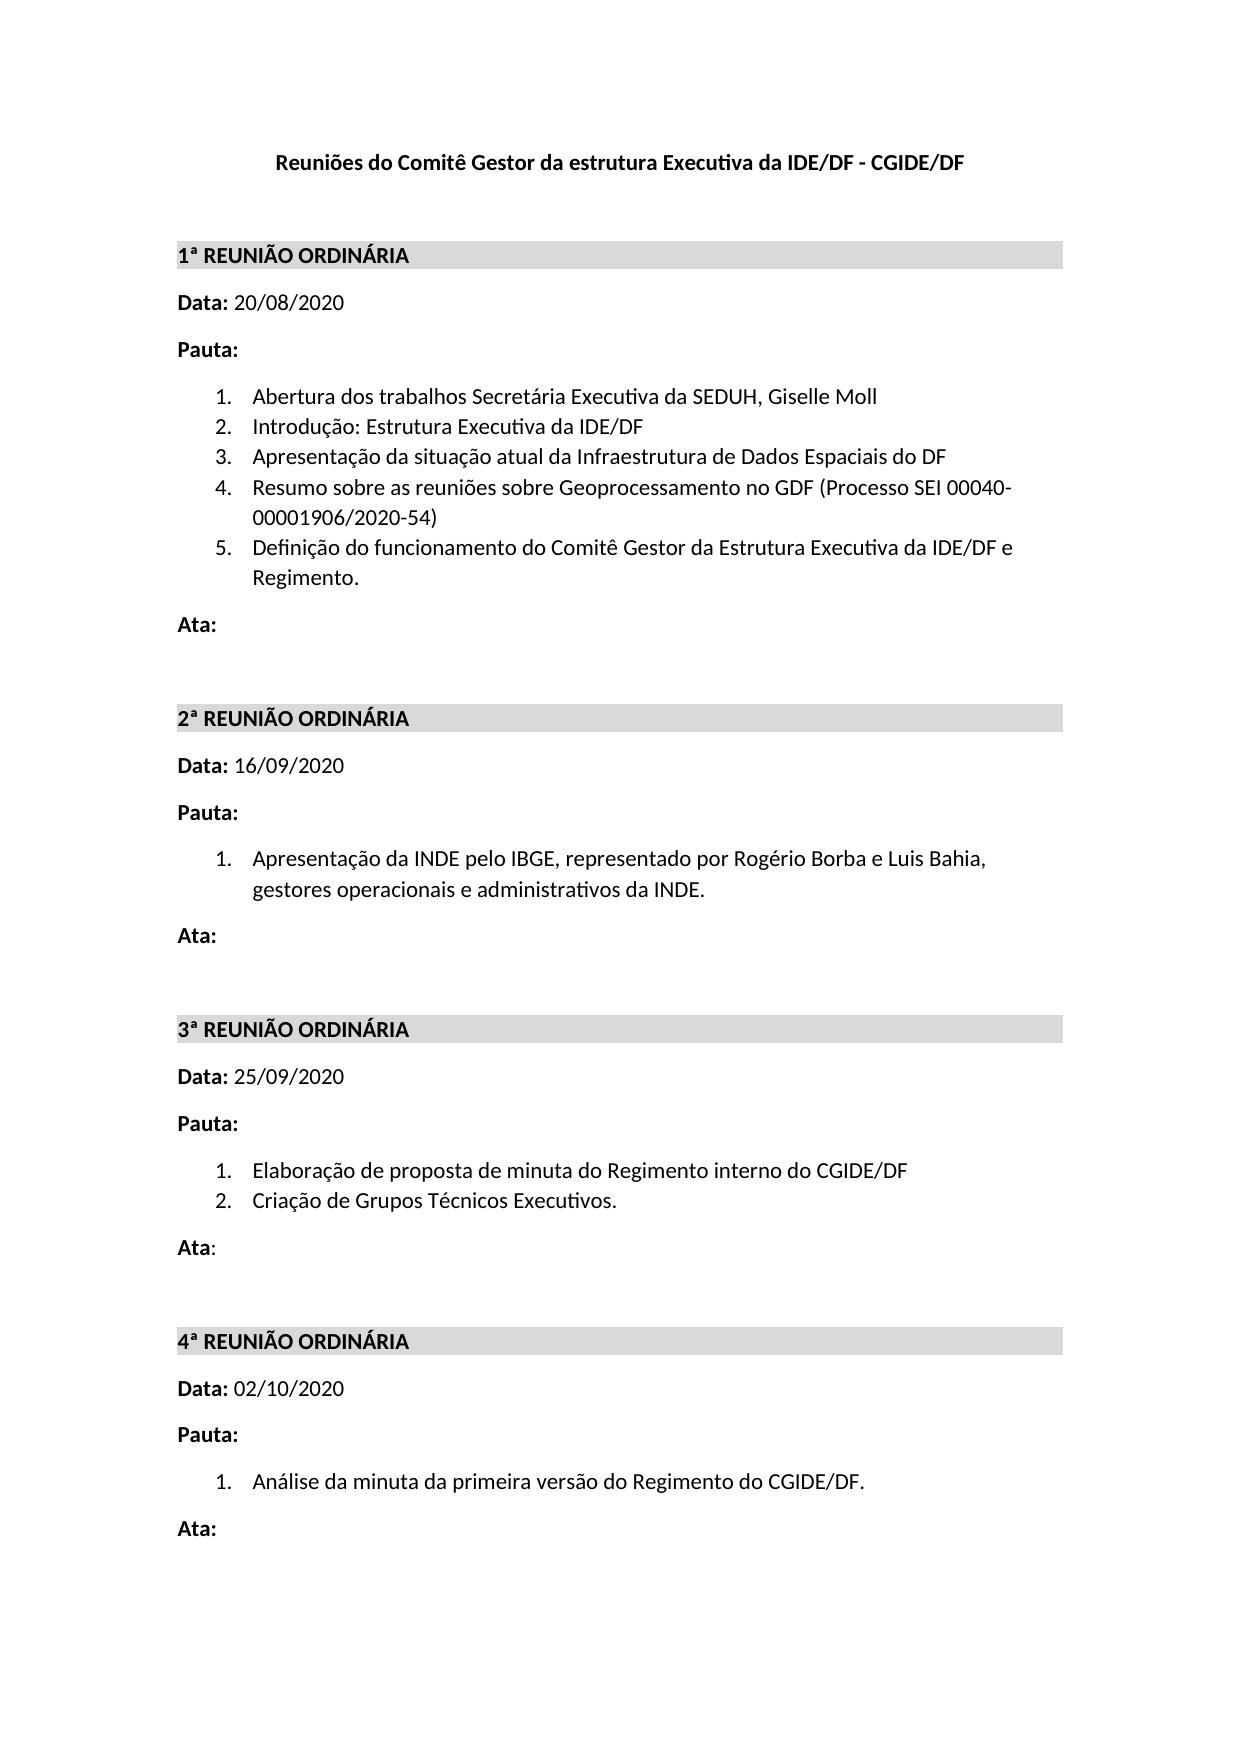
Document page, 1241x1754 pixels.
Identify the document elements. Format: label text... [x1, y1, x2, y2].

text 4ª REUNIÃO ORDINÁRIA [177, 1327, 1063, 1355]
text Data: 16/09/2020 [177, 751, 1063, 779]
text Ata: [177, 1514, 1063, 1542]
list Elaboração de proposta de minuta do Regimento interno do CGIDE/DF [215, 1156, 1063, 1184]
text Pauta: [177, 1421, 1063, 1448]
list Análise da minuta da primeira versão do Regimento do CGIDE/DF. [215, 1467, 1063, 1495]
list Definição do funcionamento do Comitê Gestor da Estrutura Executiva da IDE/DF e Regimento. [215, 533, 1063, 591]
list Apresentação da INDE pelo IBGE, representado por Rogério Borba e Luis Bahia, gestores operacionais e administrativos da INDE. [215, 844, 1063, 903]
list Apresentação da situação atual da Infraestrutura de Dados Espaciais do DF [215, 442, 1063, 470]
text Pauta: [177, 1109, 1063, 1137]
list Resumo sobre as reuniões sobre Geoprocessamento no GDF (Processo SEI 00040-00001906/2020-54) [215, 473, 1063, 531]
text Data: 02/10/2020 [177, 1374, 1063, 1402]
text Ata: [177, 1233, 1063, 1261]
text Data: 20/08/2020 [177, 288, 1063, 316]
text Ata: [177, 610, 1063, 638]
text 1ª REUNIÃO ORDINÁRIA [177, 241, 1063, 269]
list Abertura dos trabalhos Secretária Executiva da SEDUH, Giselle Moll [215, 382, 1063, 410]
text 2ª REUNIÃO ORDINÁRIA [177, 704, 1063, 732]
text Reuniões do Comitê Gestor da estrutura Executiva da IDE/DF - CGIDE/DF [177, 148, 1063, 176]
text Data: 25/09/2020 [177, 1062, 1063, 1090]
list Criação de Grupos Técnicos Executivos. [215, 1186, 1063, 1214]
text Pauta: [177, 335, 1063, 363]
text 3ª REUNIÃO ORDINÁRIA [177, 1015, 1063, 1043]
text Pauta: [177, 798, 1063, 826]
text Ata: [177, 922, 1063, 949]
list Introdução: Estrutura Executiva da IDE/DF [215, 412, 1063, 440]
